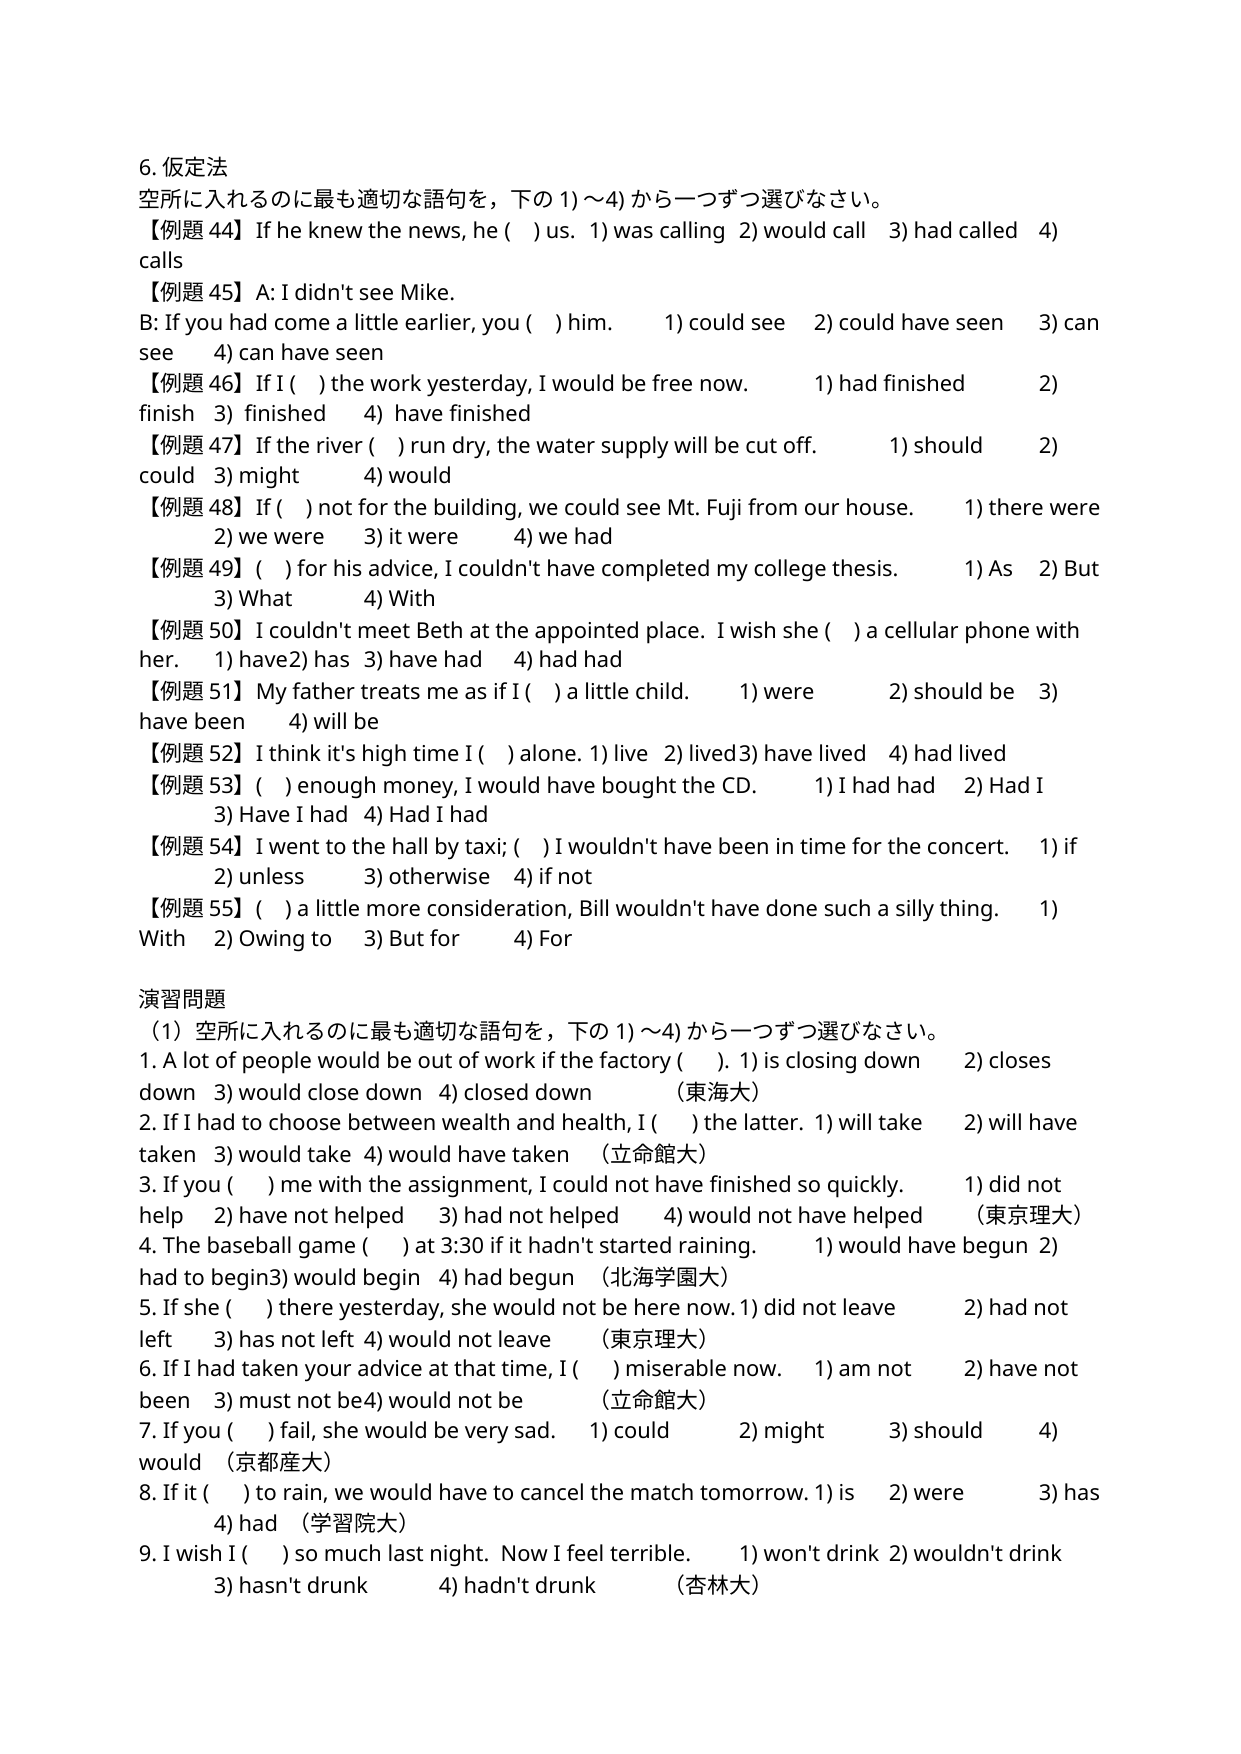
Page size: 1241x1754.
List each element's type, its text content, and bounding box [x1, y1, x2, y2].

text 8. If it ( ) to rain, we would have to cancel the match tomorrow. 1) is 2) were 3) has 4) had （学習院大） [139, 1476, 1101, 1538]
text 【例題52】I think it's high time I ( ) alone. 1) live 2) lived 3) have lived 4) had lived [139, 736, 1101, 768]
text 9. I wish I ( ) so much last night. Now I feel terrible. 1) won't drink 2) wouldn't drink 3) hasn't drunk 4) hadn't drunk （杏林大） [139, 1538, 1101, 1599]
text 【例題53】( ) enough money, I would have bought the CD. 1) I had had 2) Had I 3) Have I had 4) Had I had [139, 768, 1101, 829]
text （1）空所に入れるのに最も適切な語句を，下の1) 〜4) から一つずつ選びなさい。 [139, 1014, 1101, 1046]
text 【例題46】If I ( ) the work yesterday, I would be free now. 1) had finished 2) finish 3) finished 4) have finished [139, 366, 1101, 428]
text 3. If you ( ) me with the assignment, I could not have finished so quickly. 1) did not help 2) have not helped 3) had not helped 4) would not have helped （東京理大） [139, 1169, 1101, 1230]
text 【例題48】If ( ) not for the building, we could see Mt. Fuji from our house. 1) there were 2) we were 3) it were 4) we had [139, 489, 1101, 551]
text 6. If I had taken your advice at that time, I ( ) miserable now. 1) am not 2) have not been 3) must not be 4) would not be （立命館大） [139, 1353, 1101, 1415]
text 1. A lot of people would be out of work if the factory ( ). 1) is closing down 2) closes down 3) would close down 4) closed down （東海大） [139, 1046, 1101, 1107]
text 【例題47】If the river ( ) run dry, the water supply will be cut off. 1) should 2) could 3) might 4) would [139, 428, 1101, 489]
text 【例題51】My father treats me as if I ( ) a little child. 1) were 2) should be 3) have been 4) will be [139, 674, 1101, 736]
text 空所に入れるのに最も適切な語句を，下の1) 〜4) から一つずつ選びなさい。 [139, 182, 1101, 213]
text 【例題54】I went to the hall by taxi; ( ) I wouldn't have been in time for the concert. 1) if 2) unless 3) otherwise 4) if not [139, 829, 1101, 891]
text 【例題50】I couldn't meet Beth at the appointed place. I wish she ( ) a cellular phone with her. 1) have 2) has 3) have had 4) had had [139, 613, 1101, 674]
text 【例題55】( ) a little more consideration, Bill wouldn't have done such a silly thing. 1) With 2) Owing to 3) But for 4) For [139, 891, 1101, 952]
text 4. The baseball game ( ) at 3:30 if it hadn't started raining. 1) would have begun 2) had to begin3) would begin 4) had begun （北海学園大） [139, 1230, 1101, 1292]
text 6. 仮定法 [139, 150, 1101, 182]
text 【例題49】( ) for his advice, I couldn't have completed my college thesis. 1) As 2) But 3) What 4) With [139, 551, 1101, 613]
text 演習問題 [139, 982, 1101, 1014]
text 2. If I had to choose between wealth and health, I ( ) the latter. 1) will take 2) will have taken 3) would take 4) would have taken （立命館大） [139, 1107, 1101, 1169]
text 7. If you ( ) fail, she would be very sad. 1) could 2) might 3) should 4) would （京都産大） [139, 1415, 1101, 1476]
text B: If you had come a little earlier, you ( ) him. 1) could see 2) could have seen 3) can see 4) can have seen [139, 307, 1101, 366]
text 【例題45】A: I didn't see Mike. [139, 275, 1101, 307]
text 5. If she ( ) there yesterday, she would not be here now. 1) did not leave 2) had not left 3) has not left 4) would not leave （東京理大） [139, 1292, 1101, 1353]
text 【例題44】If he knew the news, he ( ) us. 1) was calling 2) would call 3) had called 4) calls [139, 213, 1101, 275]
